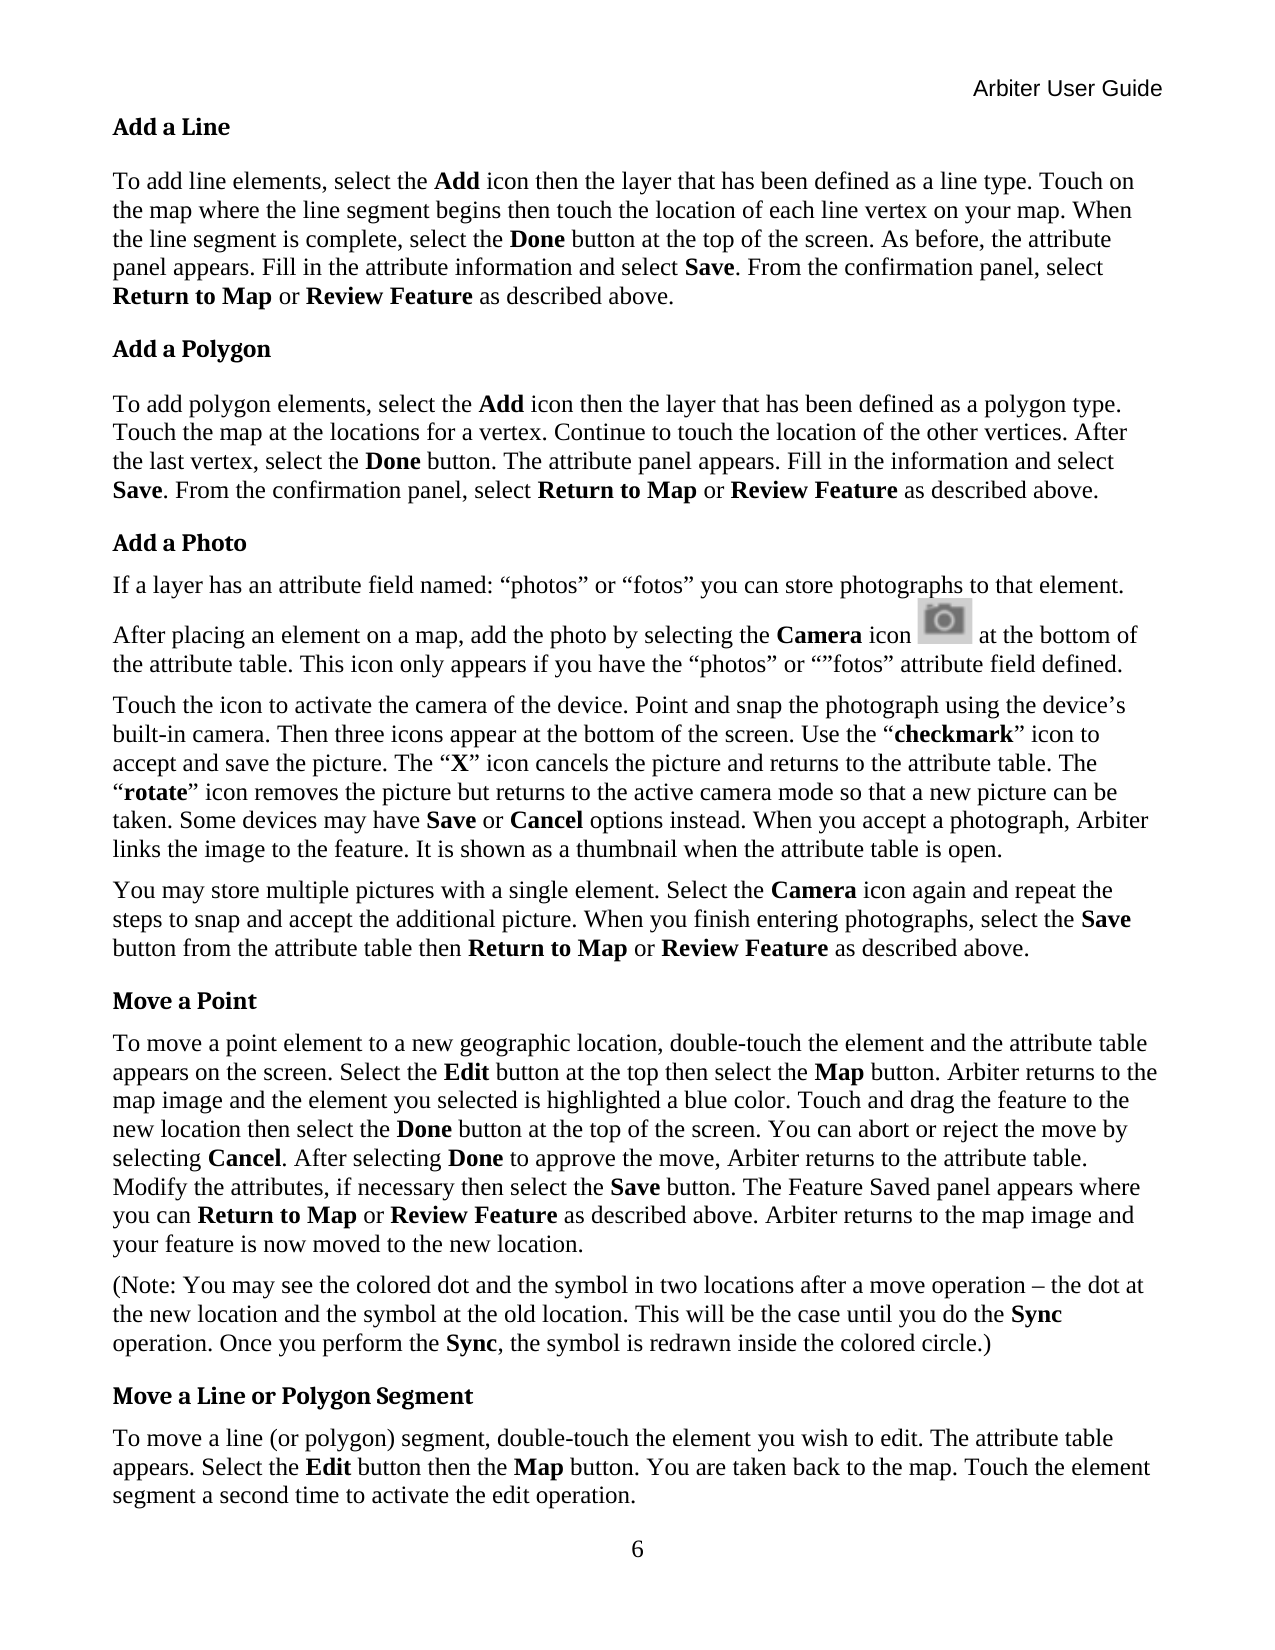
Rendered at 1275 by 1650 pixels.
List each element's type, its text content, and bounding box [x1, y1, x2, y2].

text Move a Point [112, 987, 1162, 1016]
text Add a Polygon [112, 335, 1162, 364]
text To move a line (or polygon) segment, double-touch the element you wish to edit. The attribute table appears. Select the Edit button then the Map button. You are taken back to the map. Touch the element segment a second time to activate the edit operation. [112, 1423, 1162, 1509]
text You may store multiple pictures with a single element. Select the Camera icon again and repeat the steps to snap and accept the additional picture. When you finish entering photographs, select the Save button from the attribute table then Return to Map or Review Feature as described above. [112, 876, 1162, 962]
text Add a Line [112, 112, 1162, 141]
text Add a Photo [112, 529, 1162, 557]
text To add polygon elements, select the Add icon then the layer that has been defined as a polygon type. Touch the map at the locations for a vertex. Continue to touch the location of the other vertices. After the last vertex, select the Done button. The attribute panel appears. Fill in the information and select Save. From the confirmation panel, select Return to Map or Review Feature as described above. [112, 389, 1162, 504]
text If a layer has an attribute field named: “photos” or “fotos” you can store photographs to that element. After placing an element on a map, add the photo by selecting the Camera icon at the bottom of the attribute table. This icon only appears if you have the “photos” or “”fotos” attribute field defined. [112, 570, 1162, 678]
text (Note: You may see the colored dot and the symbol in two locations after a move operation – the dot at the new location and the symbol at the old location. This will be the case until you do the Sync operation. Once you perform the Sync, the symbol is redrawn inside the colored circle.) [112, 1271, 1162, 1357]
text Touch the icon to activate the camera of the device. Point and snap the photograph using the device’s built-in camera. Then three icons appear at the bottom of the screen. Use the “checkmark” icon to accept and save the picture. The “X” icon cancels the picture and returns to the attribute table. The “rotate” icon removes the picture but returns to the active camera mode so that a new picture can be taken. Some devices may have Save or Cancel options instead. When you accept a photograph, Arbiter links the image to the feature. It is shown as a thumbnail when the attribute table is open. [112, 691, 1162, 863]
picture [917, 598, 973, 644]
text To move a point element to a new geographic location, double-touch the element and the attribute table appears on the screen. Select the Edit button at the top then select the Map button. Arbiter returns to the map image and the element you selected is highlighted a blue color. Touch and drag the feature to the new location then select the Done button at the top of the screen. You can abort or reject the move by selecting Cancel. After selecting Done to approve the move, Arbiter returns to the attribute table. Modify the attributes, if necessary then select the Save button. The Feature Saved panel appears where you can Return to Map or Review Feature as described above. Arbiter returns to the map image and your feature is now moved to the new location. [112, 1028, 1162, 1258]
text Move a Line or Polygon Segment [112, 1382, 1162, 1411]
text To add line elements, select the Add icon then the layer that has been defined as a line type. Touch on the map where the line segment begins then touch the location of each line vertex on your map. When the line segment is complete, select the Done button at the top of the screen. As before, the attribute panel appears. Fill in the attribute information and select Save. From the confirmation panel, select Return to Map or Review Feature as described above. [112, 166, 1162, 310]
